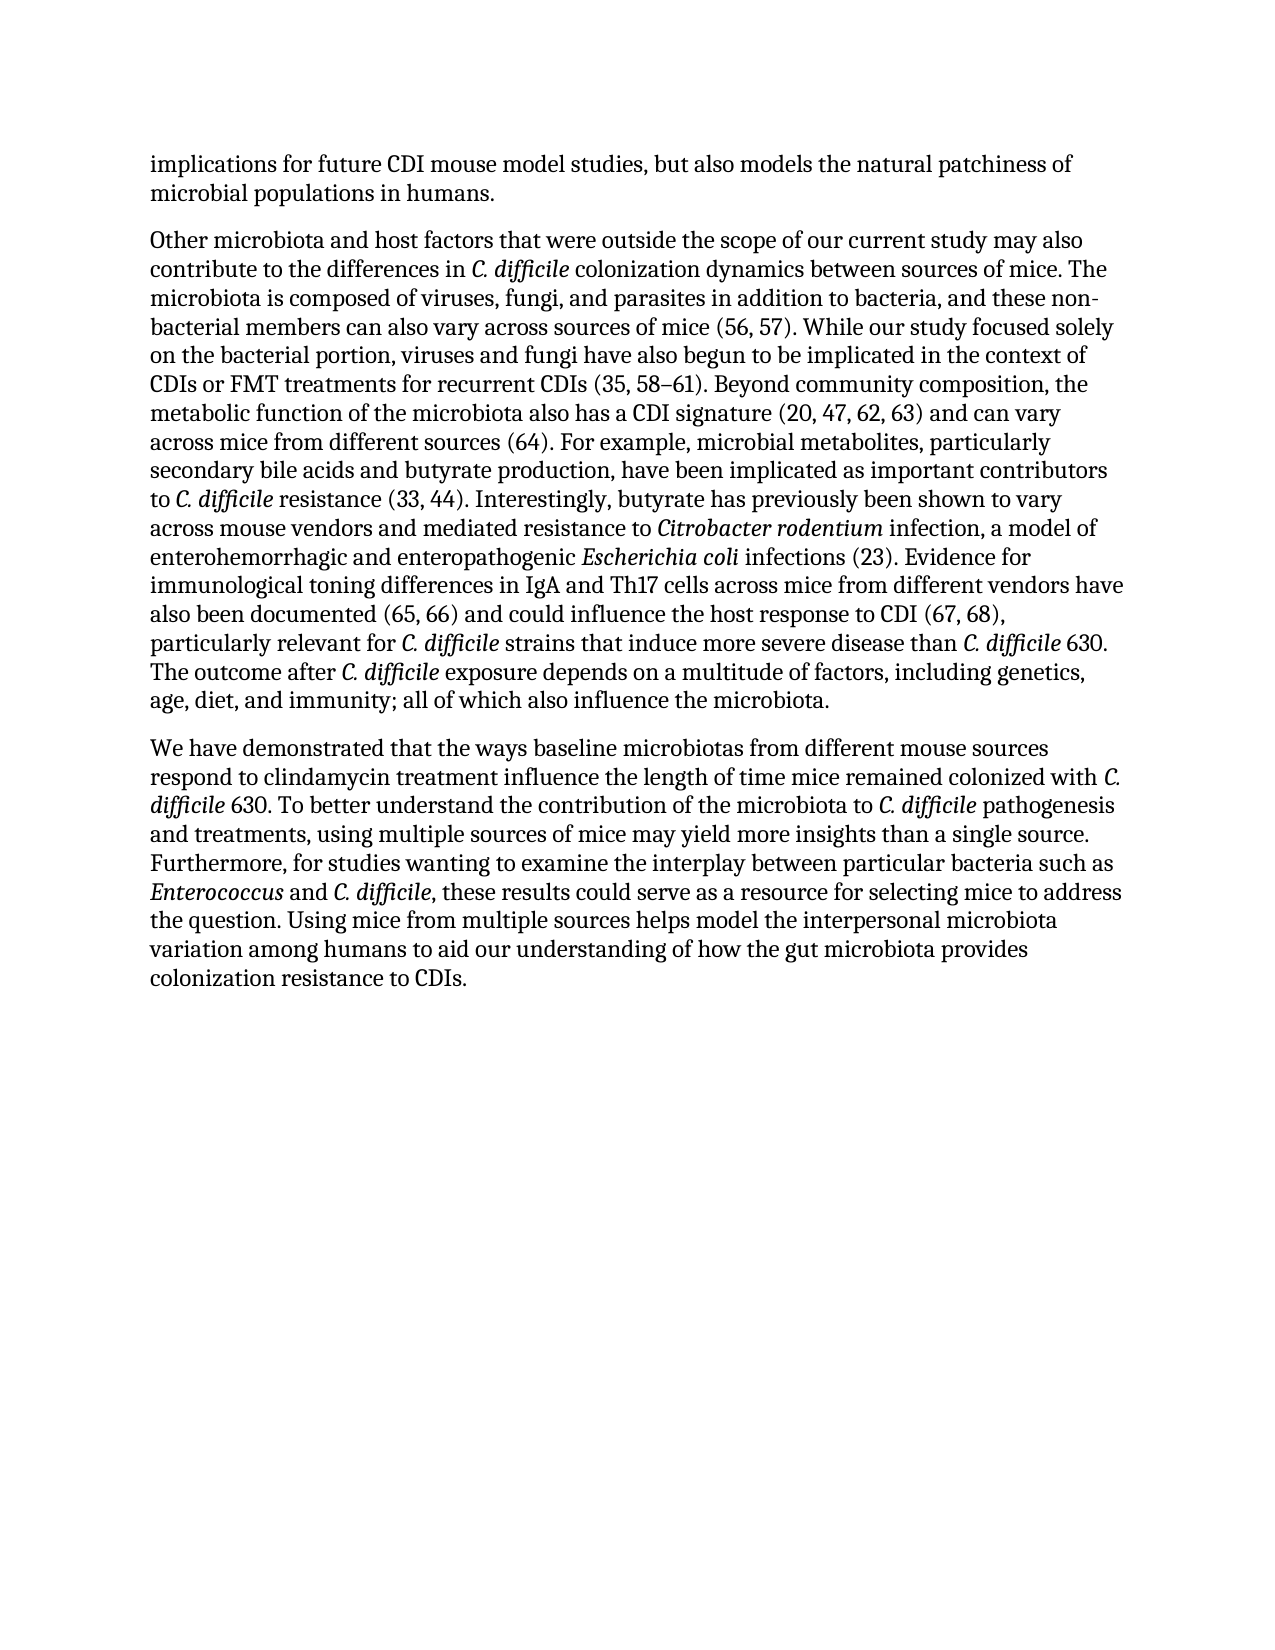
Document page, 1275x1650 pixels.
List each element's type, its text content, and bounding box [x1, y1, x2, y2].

text We have demonstrated that the ways baseline microbiotas from different mouse sources respond to clindamycin treatment influence the length of time mice remained colonized with C. difficile 630. To better understand the contribution of the microbiota to C. difficile pathogenesis and treatments, using multiple sources of mice may yield more insights than a single source. Furthermore, for studies wanting to examine the interplay between particular bacteria such as Enterococcus and C. difficile, these results could serve as a resource for selecting mice to address the question. Using mice from multiple sources helps model the interpersonal microbiota variation among humans to aid our understanding of how the gut microbiota provides colonization resistance to CDIs. [150, 734, 1125, 992]
text Other microbiota and host factors that were outside the scope of our current study may also contribute to the differences in C. difficile colonization dynamics between sources of mice. The microbiota is composed of viruses, fungi, and parasites in addition to bacteria, and these non-bacterial members can also vary across sources of mice (56, 57). While our study focused solely on the bacterial portion, viruses and fungi have also begun to be implicated in the context of CDIs or FMT treatments for recurrent CDIs (35, 58–61). Beyond community composition, the metabolic function of the microbiota also has a CDI signature (20, 47, 62, 63) and can vary across mice from different sources (64). For example, microbial metabolites, particularly secondary bile acids and butyrate production, have been implicated as important contributors to C. difficile resistance (33, 44). Interestingly, butyrate has previously been shown to vary across mouse vendors and mediated resistance to Citrobacter rodentium infection, a model of enterohemorrhagic and enteropathogenic Escherichia coli infections (23). Evidence for immunological toning differences in IgA and Th17 cells across mice from different vendors have also been documented (65, 66) and could influence the host response to CDI (67, 68), particularly relevant for C. difficile strains that induce more severe disease than C. difficile 630. The outcome after C. difficile exposure depends on a multitude of factors, including genetics, age, diet, and immunity; all of which also influence the microbiota. [150, 226, 1125, 715]
